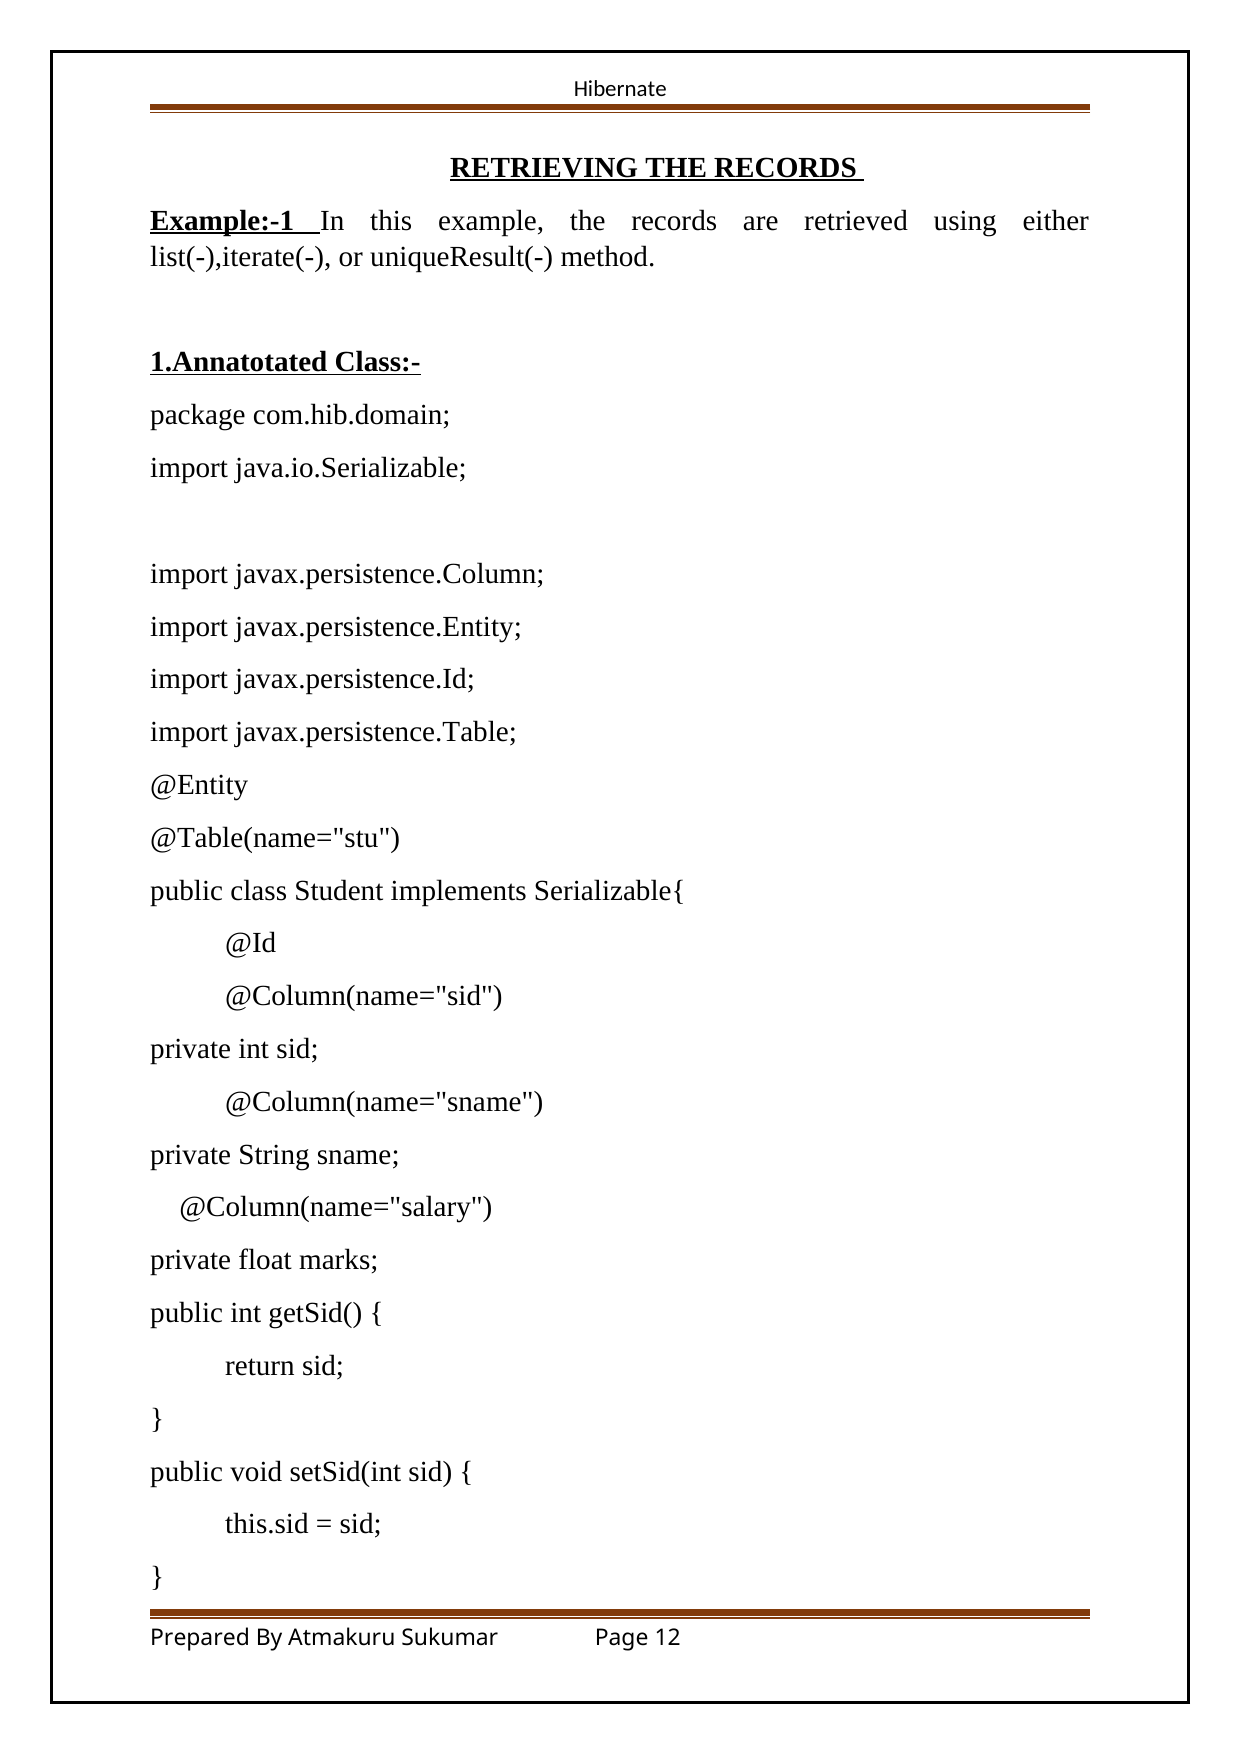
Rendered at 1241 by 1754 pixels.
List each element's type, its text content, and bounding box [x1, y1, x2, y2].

text @Column(name="salary") [150, 1189, 1090, 1223]
text public void setSid(int sid) { [150, 1454, 1090, 1487]
text this.sid = sid; [150, 1506, 1090, 1540]
text } [150, 1559, 1090, 1593]
text @Column(name="sname") [150, 1084, 1090, 1117]
text @Column(name="sid") [150, 978, 1090, 1012]
text @Entity [150, 767, 1090, 801]
text package com.hib.domain; [150, 397, 1090, 431]
text private String sname; [150, 1137, 1090, 1170]
text RETRIEVING THE RECORDS [375, 150, 1090, 183]
text 1.Annatotated Class:- [150, 344, 1090, 378]
text import javax.persistence.Entity; [150, 609, 1090, 642]
text import java.io.Serializable; [150, 450, 1090, 484]
text @Table(name="stu") [150, 820, 1090, 853]
text Example:-1 In this example, the records are retrieved using either list(-),iterate(-), or uniqueResult(-) method. [150, 203, 1090, 272]
text return sid; [150, 1348, 1090, 1382]
text @Id [150, 926, 1090, 959]
text import javax.persistence.Id; [150, 661, 1090, 695]
text private float marks; [150, 1242, 1090, 1276]
text } [150, 1401, 1090, 1434]
text public class Student implements Serializable{ [150, 873, 1090, 906]
text public int getSid() { [150, 1295, 1090, 1329]
text private int sid; [150, 1031, 1090, 1065]
text import javax.persistence.Table; [150, 714, 1090, 748]
text import javax.persistence.Column; [150, 556, 1090, 589]
